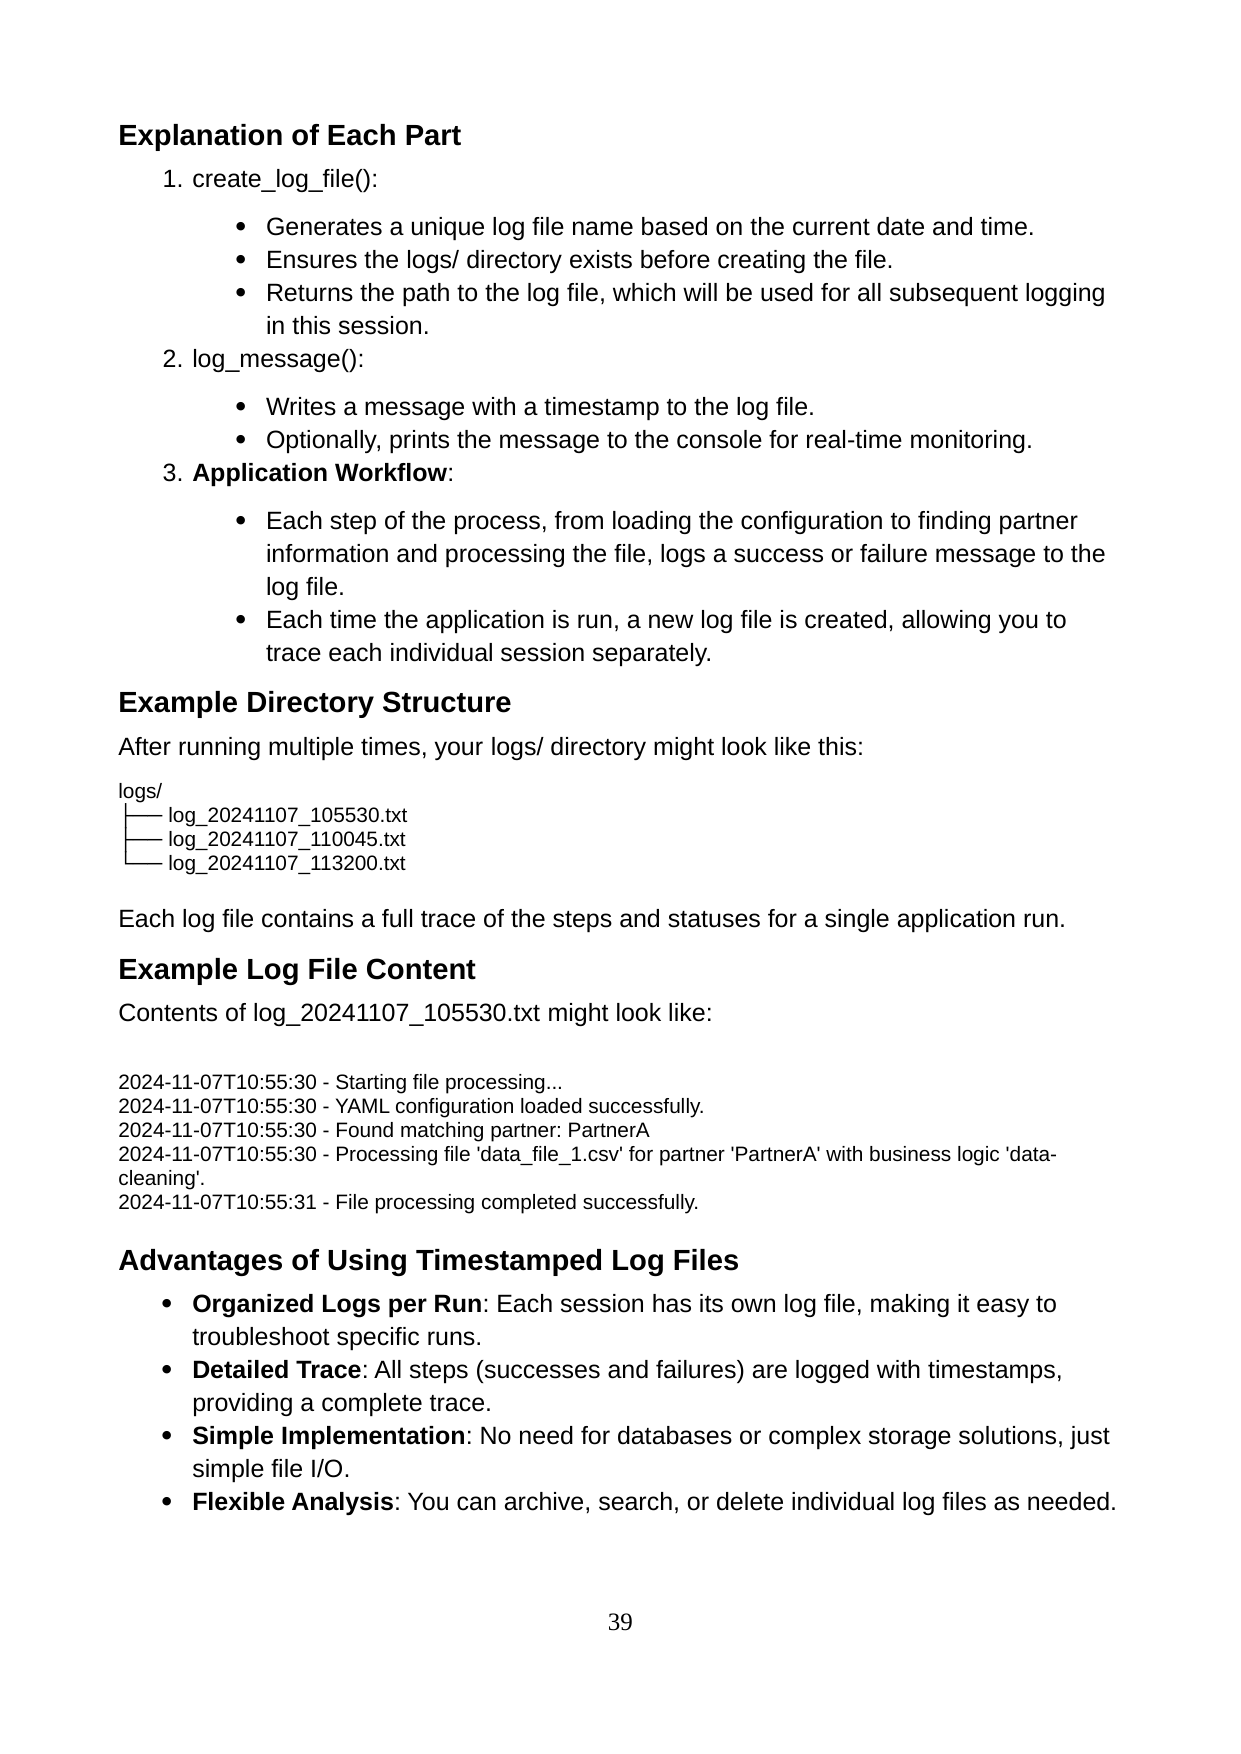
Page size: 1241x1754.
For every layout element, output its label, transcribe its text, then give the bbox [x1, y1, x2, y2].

list Each time the application is run, a new log file is created, allowing you to trace each individual session separately. [236, 605, 1122, 667]
list Flexible Analysis: You can archive, search, or delete individual log files as needed. [162, 1487, 1122, 1516]
text └── log_20241107_113200.txt [118, 851, 1122, 875]
list Optionally, prints the message to the console for real-time monitoring. [236, 425, 1122, 454]
list Writes a message with a timestamp to the log file. [236, 392, 1122, 421]
text 2024-11-07T10:55:30 - Starting file processing... [118, 1070, 1122, 1094]
text Each log file contains a full trace of the steps and statuses for a single application run. [118, 904, 1122, 933]
list create_log_file(): [162, 164, 1122, 193]
text logs/ [118, 779, 1122, 803]
text ├── log_20241107_110045.txt [126, 827, 1122, 851]
subtitle Example Log File Content [118, 952, 1122, 986]
text 2024-11-07T10:55:30 - Processing file 'data_file_1.csv' for partner 'PartnerA' with business logic 'data-cleaning'. [118, 1142, 1122, 1189]
list Generates a unique log file name based on the current date and time. [236, 212, 1122, 241]
list Detailed Trace: All steps (successes and failures) are logged with timestamps, providing a complete trace. [162, 1355, 1122, 1417]
text ├── log_20241107_105530.txt [126, 803, 1122, 827]
list Simple Implementation: No need for databases or complex storage solutions, just simple file I/O. [162, 1421, 1122, 1483]
list Ensures the logs/ directory exists before creating the file. [236, 245, 1122, 274]
list Each step of the process, from loading the configuration to finding partner information and processing the file, logs a success or failure message to the log file. [236, 506, 1122, 601]
text After running multiple times, your logs/ directory might look like this: [118, 732, 1122, 760]
text 2024-11-07T10:55:30 - YAML configuration loaded successfully. [118, 1094, 1122, 1118]
list Returns the path to the log file, which will be used for all subsequent logging in this session. [236, 278, 1122, 340]
subtitle Advantages of Using Timestamped Log Files [118, 1243, 1122, 1276]
subtitle Example Directory Structure [118, 686, 1122, 719]
text 2024-11-07T10:55:30 - Found matching partner: PartnerA [118, 1118, 1122, 1142]
list Application Workflow: [162, 458, 1122, 487]
text 2024-11-07T10:55:31 - File processing completed successfully. [118, 1189, 1122, 1213]
subtitle Explanation of Each Part [118, 118, 1122, 152]
list log_message(): [162, 344, 1122, 373]
list Organized Logs per Run: Each session has its own log file, making it easy to troubleshoot specific runs. [162, 1289, 1122, 1351]
text Contents of log_20241107_105530.txt might look like: [118, 998, 1122, 1027]
